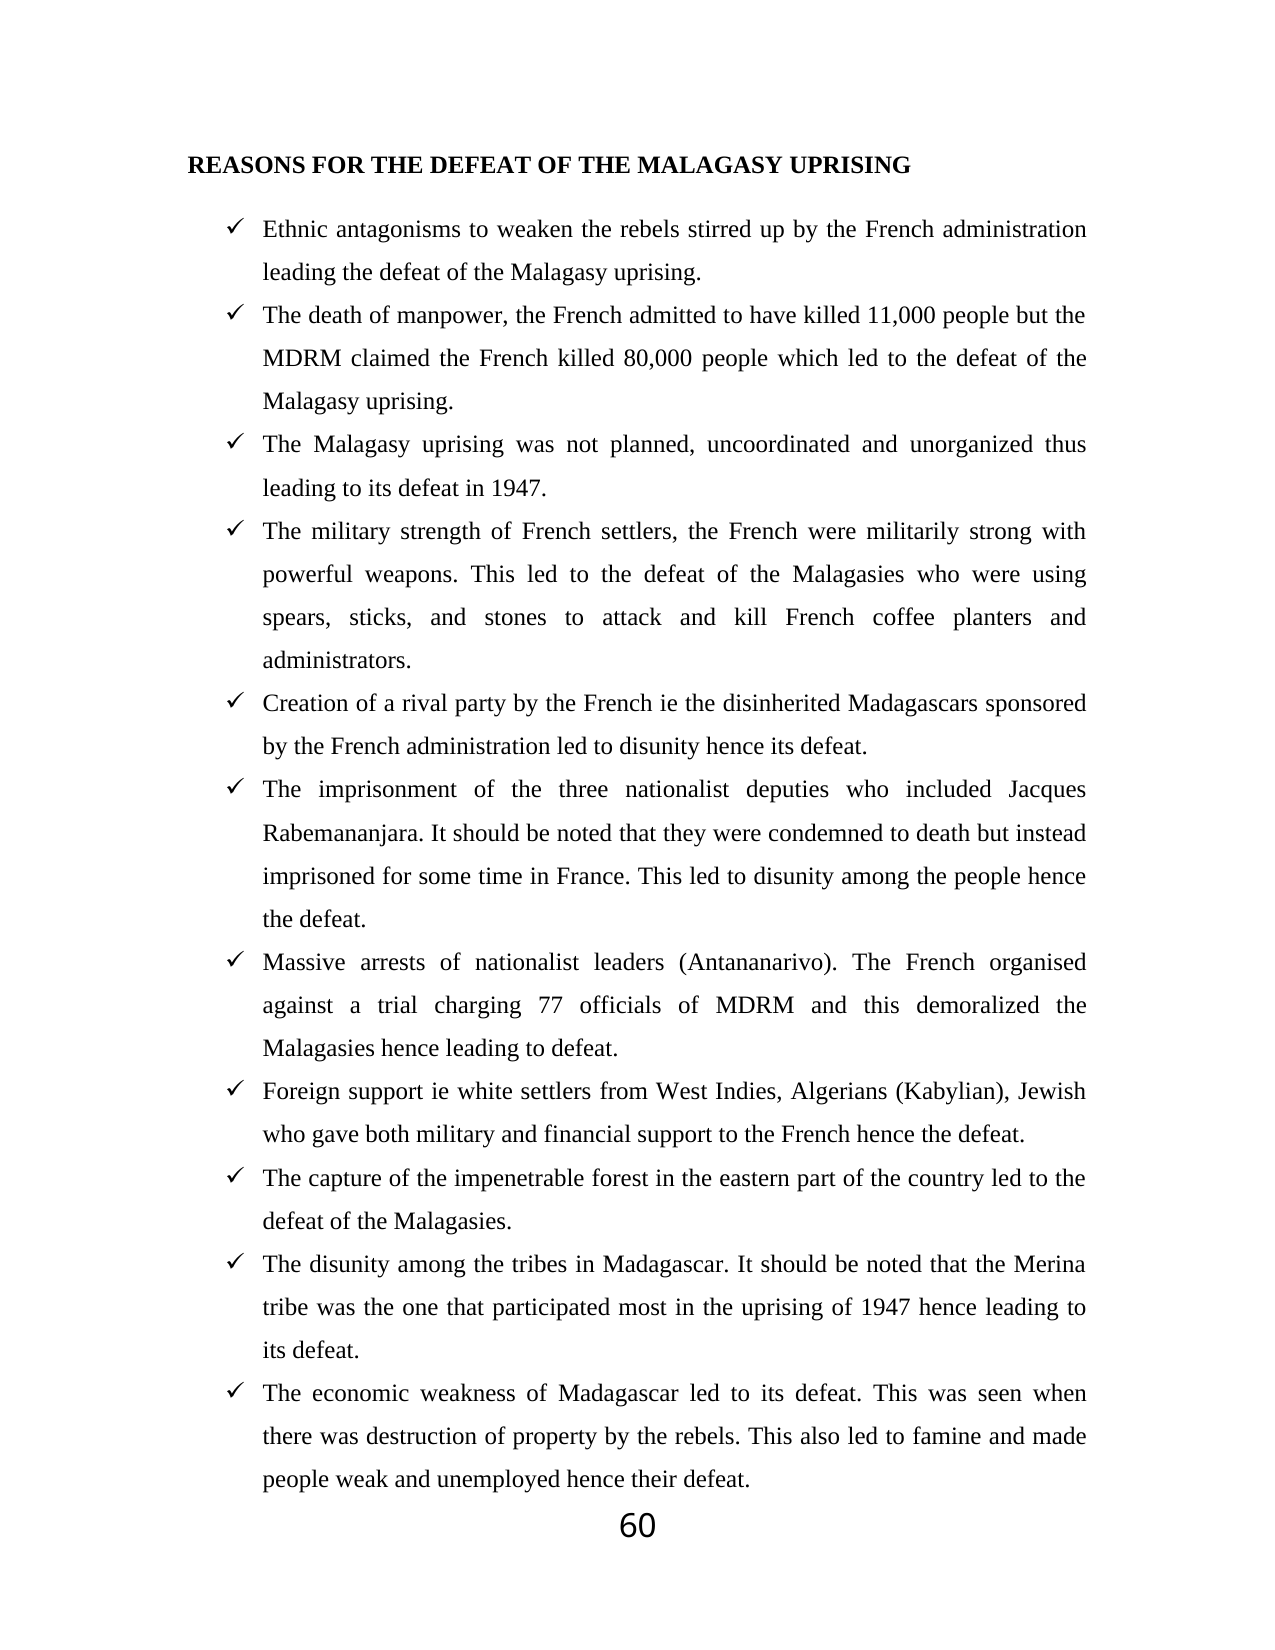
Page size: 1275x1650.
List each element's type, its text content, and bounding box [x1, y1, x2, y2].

list Ethnic antagonisms to weaken the rebels stirred up by the French administration leading the defeat of the Malagasy uprising. [225, 214, 1087, 286]
list The Malagasy uprising was not planned, uncoordinated and unorganized thus leading to its defeat in 1947. [225, 429, 1087, 501]
list The military strength of French settlers, the French were militarily strong with powerful weapons. This led to the defeat of the Malagasies who were using spears, sticks, and stones to attack and kill French coffee planters and administrators. [225, 516, 1087, 674]
list The disunity among the tribes in Madagascar. It should be noted that the Merina tribe was the one that participated most in the uprising of 1947 hence leading to its defeat. [225, 1249, 1087, 1364]
text REASONS FOR THE DEFEAT OF THE MALAGASY UPRISING [187, 150, 1087, 179]
list The economic weakness of Madagascar led to its defeat. This was seen when there was destruction of property by the rebels. This also led to famine and made people weak and unemployed hence their defeat. [225, 1378, 1087, 1493]
list The capture of the impenetrable forest in the eastern part of the country led to the defeat of the Malagasies. [225, 1163, 1087, 1234]
list The death of manpower, the French admitted to have killed 11,000 people but the MDRM claimed the French killed 80,000 people which led to the defeat of the Malagasy uprising. [225, 300, 1087, 415]
list Massive arrests of nationalist leaders (Antananarivo). The French organised against a trial charging 77 officials of MDRM and this demoralized the Malagasies hence leading to defeat. [225, 947, 1087, 1062]
list The imprisonment of the three nationalist deputies who included Jacques Rabemananjara. It should be noted that they were condemned to death but instead imprisoned for some time in France. This led to disunity among the people hence the defeat. [225, 774, 1087, 933]
list Creation of a rival party by the French ie the disinherited Madagascars sponsored by the French administration led to disunity hence its defeat. [225, 688, 1087, 760]
list Foreign support ie white settlers from West Indies, Algerians (Kabylian), Jewish who gave both military and financial support to the French hence the defeat. [225, 1076, 1087, 1148]
